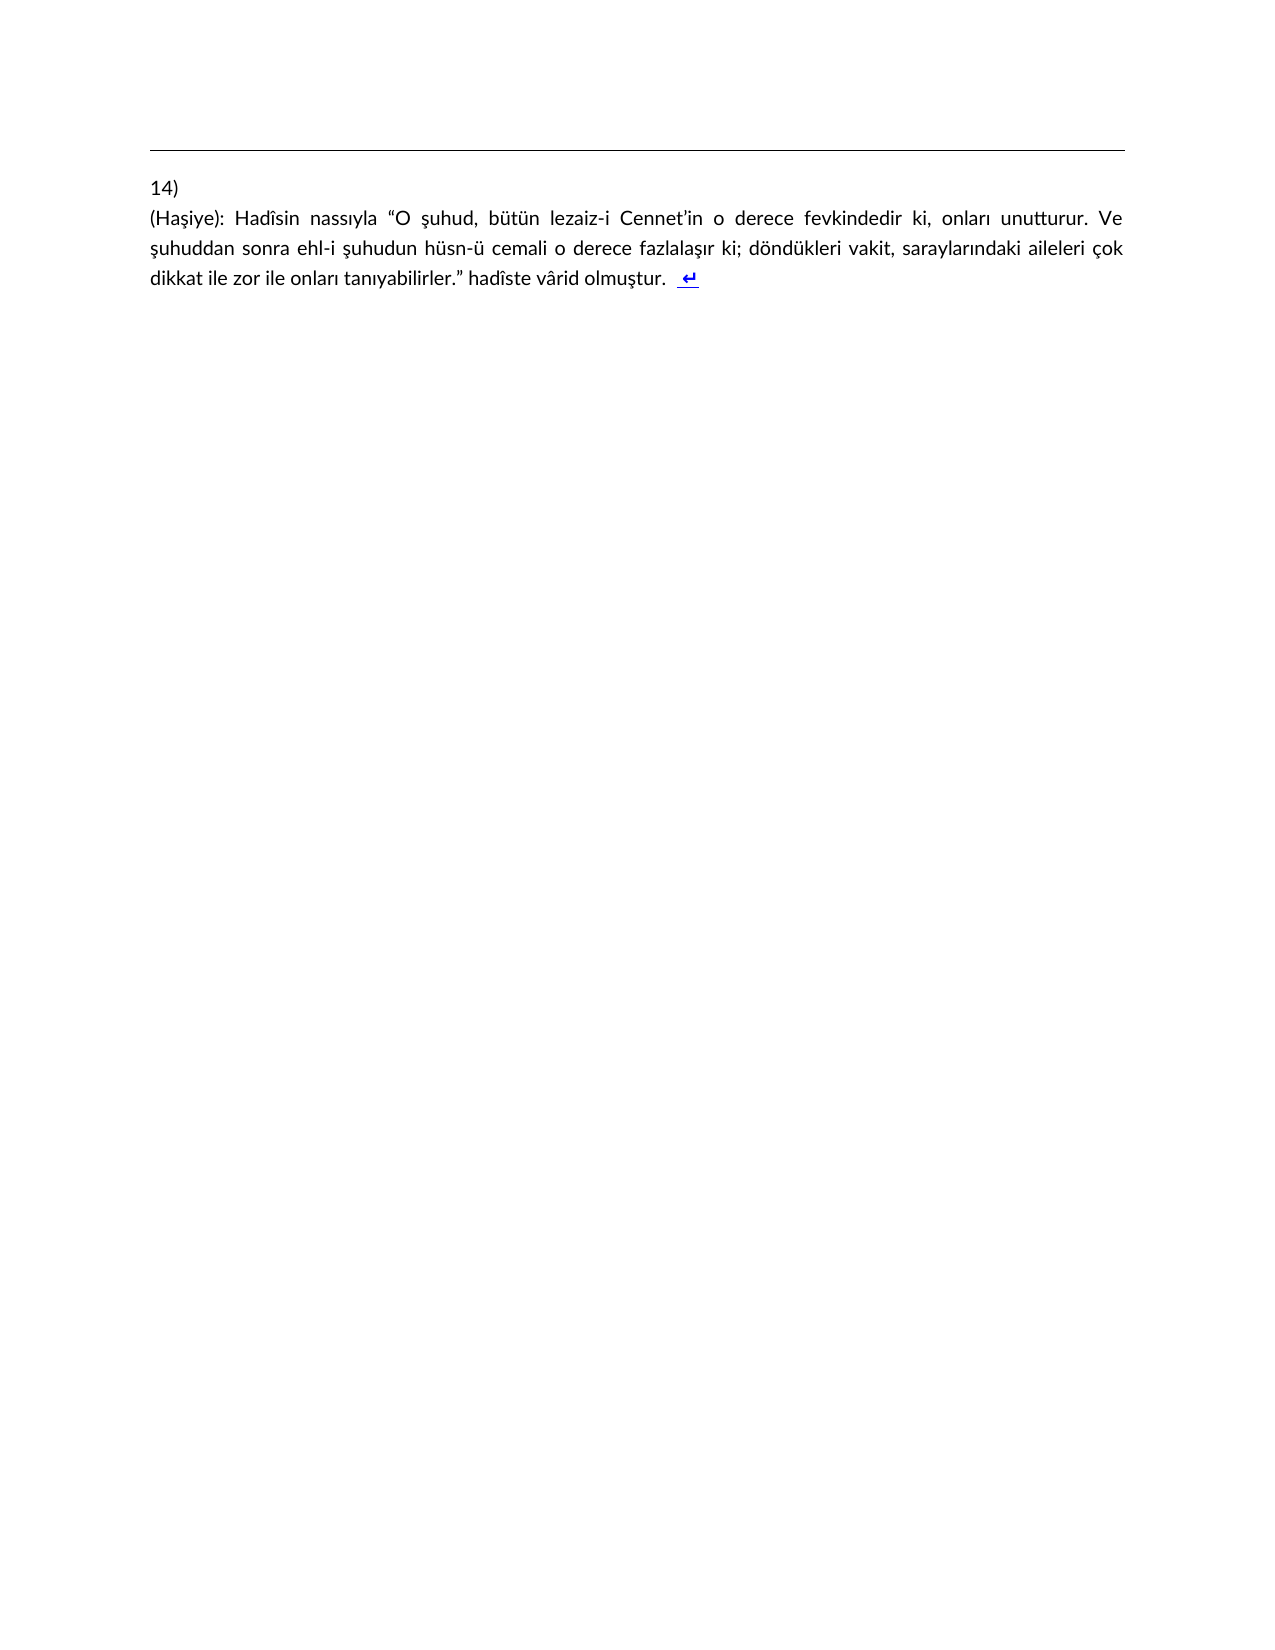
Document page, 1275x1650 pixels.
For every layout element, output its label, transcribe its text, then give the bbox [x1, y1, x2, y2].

text (Haşiye): Hadîsin nassıyla “O şuhud, bütün lezaiz-i Cennet’in o derece fevkindedir ki, onları unutturur. Ve şuhuddan sonra ehl-i şuhudun hüsn-ü cemali o derece fazlalaşır ki; döndükleri vakit, saraylarındaki aileleri çok dikkat ile zor ile onları tanıyabilirler.” hadîste vârid olmuştur. ↵ [150, 199, 1125, 289]
text 14) [150, 151, 1125, 199]
